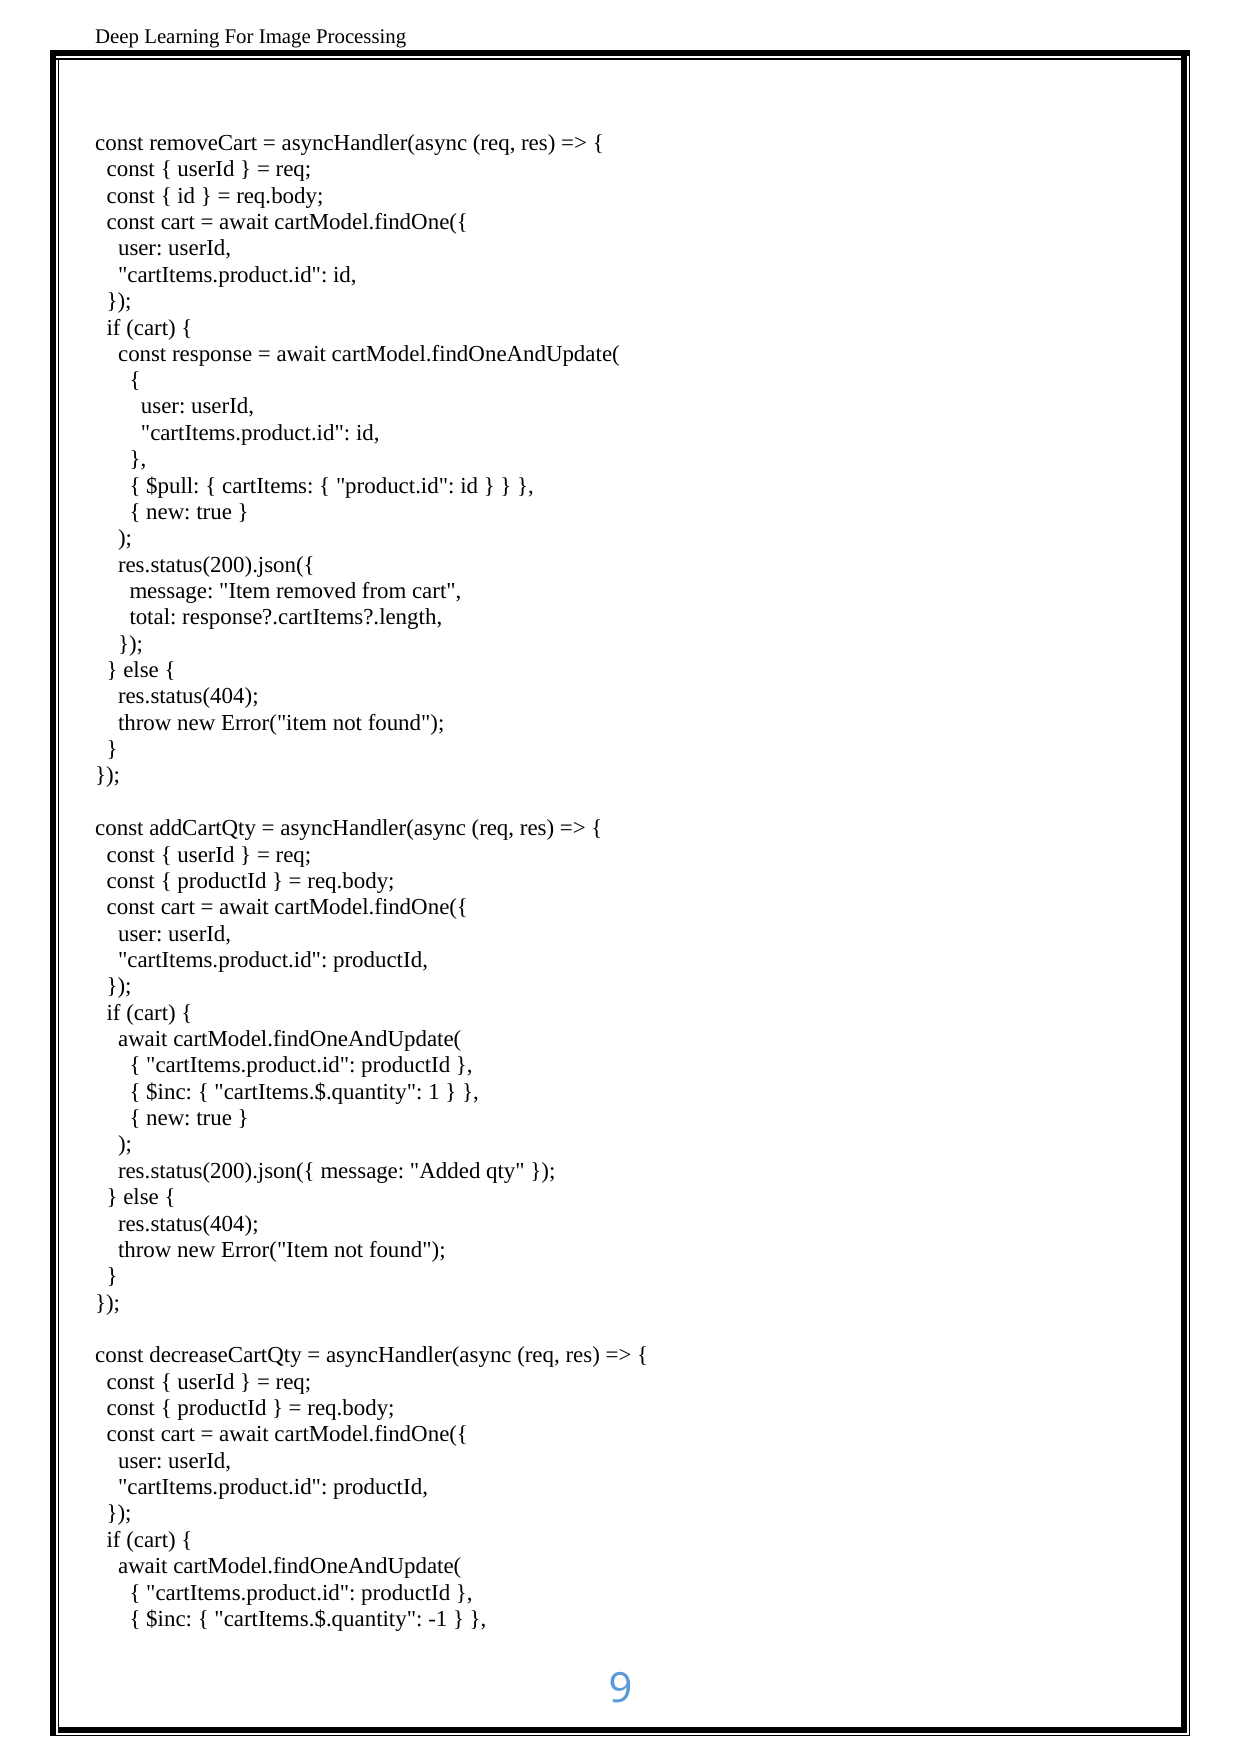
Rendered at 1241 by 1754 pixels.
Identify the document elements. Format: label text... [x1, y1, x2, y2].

text res.status(200).json({ message: "Added qty" }); [95, 1157, 1145, 1183]
text const { userId } = req; [95, 841, 1145, 867]
text await cartModel.findOneAndUpdate( [95, 1025, 1145, 1051]
text const { productId } = req.body; [95, 867, 1145, 893]
text user: userId, [95, 234, 1145, 261]
text { $inc: { "cartItems.$.quantity": -1 } }, [95, 1605, 1145, 1631]
text }); [95, 972, 1145, 999]
text const cart = await cartModel.findOne({ [95, 208, 1145, 234]
text throw new Error("Item not found"); [95, 1236, 1145, 1262]
text ); [95, 1131, 1145, 1157]
text const removeCart = asyncHandler(async (req, res) => { [95, 129, 1145, 155]
text }); [95, 1289, 1145, 1315]
text "cartItems.product.id": productId, [95, 946, 1145, 972]
text await cartModel.findOneAndUpdate( [95, 1552, 1145, 1578]
text if (cart) { [95, 313, 1145, 340]
text } else { [95, 1183, 1145, 1209]
text { $pull: { cartItems: { "product.id": id } } }, [95, 472, 1145, 498]
text ); [95, 524, 1145, 551]
text user: userId, [95, 1447, 1145, 1473]
text res.status(404); [95, 682, 1145, 709]
text { "cartItems.product.id": productId }, [95, 1578, 1145, 1605]
text res.status(200).json({ [95, 551, 1145, 577]
text message: "Item removed from cart", [95, 577, 1145, 603]
text if (cart) { [95, 999, 1145, 1025]
text const { userId } = req; [95, 1368, 1145, 1394]
text const { productId } = req.body; [95, 1394, 1145, 1420]
text total: response?.cartItems?.length, [95, 603, 1145, 630]
text const response = await cartModel.findOneAndUpdate( [95, 340, 1145, 366]
text "cartItems.product.id": productId, [95, 1473, 1145, 1499]
text { [95, 366, 1145, 393]
text user: userId, [95, 393, 1145, 419]
text { "cartItems.product.id": productId }, [95, 1051, 1145, 1078]
text "cartItems.product.id": id, [95, 419, 1145, 445]
text }); [95, 287, 1145, 313]
text }); [95, 762, 1145, 788]
text throw new Error("item not found"); [95, 709, 1145, 735]
text const cart = await cartModel.findOne({ [95, 893, 1145, 920]
text { $inc: { "cartItems.$.quantity": 1 } }, [95, 1078, 1145, 1104]
text const cart = await cartModel.findOne({ [95, 1420, 1145, 1447]
text const { userId } = req; [95, 155, 1145, 182]
text } else { [95, 656, 1145, 682]
text const { id } = req.body; [95, 182, 1145, 208]
text { new: true } [95, 1104, 1145, 1131]
text const addCartQty = asyncHandler(async (req, res) => { [95, 814, 1145, 841]
text { new: true } [95, 498, 1145, 524]
text }, [95, 445, 1145, 472]
text user: userId, [95, 920, 1145, 946]
text }); [95, 1499, 1145, 1526]
text "cartItems.product.id": id, [95, 261, 1145, 287]
text } [95, 1262, 1145, 1289]
text res.status(404); [95, 1209, 1145, 1236]
text if (cart) { [95, 1526, 1145, 1552]
text } [95, 735, 1145, 762]
text }); [95, 630, 1145, 656]
text const decreaseCartQty = asyncHandler(async (req, res) => { [95, 1341, 1145, 1368]
